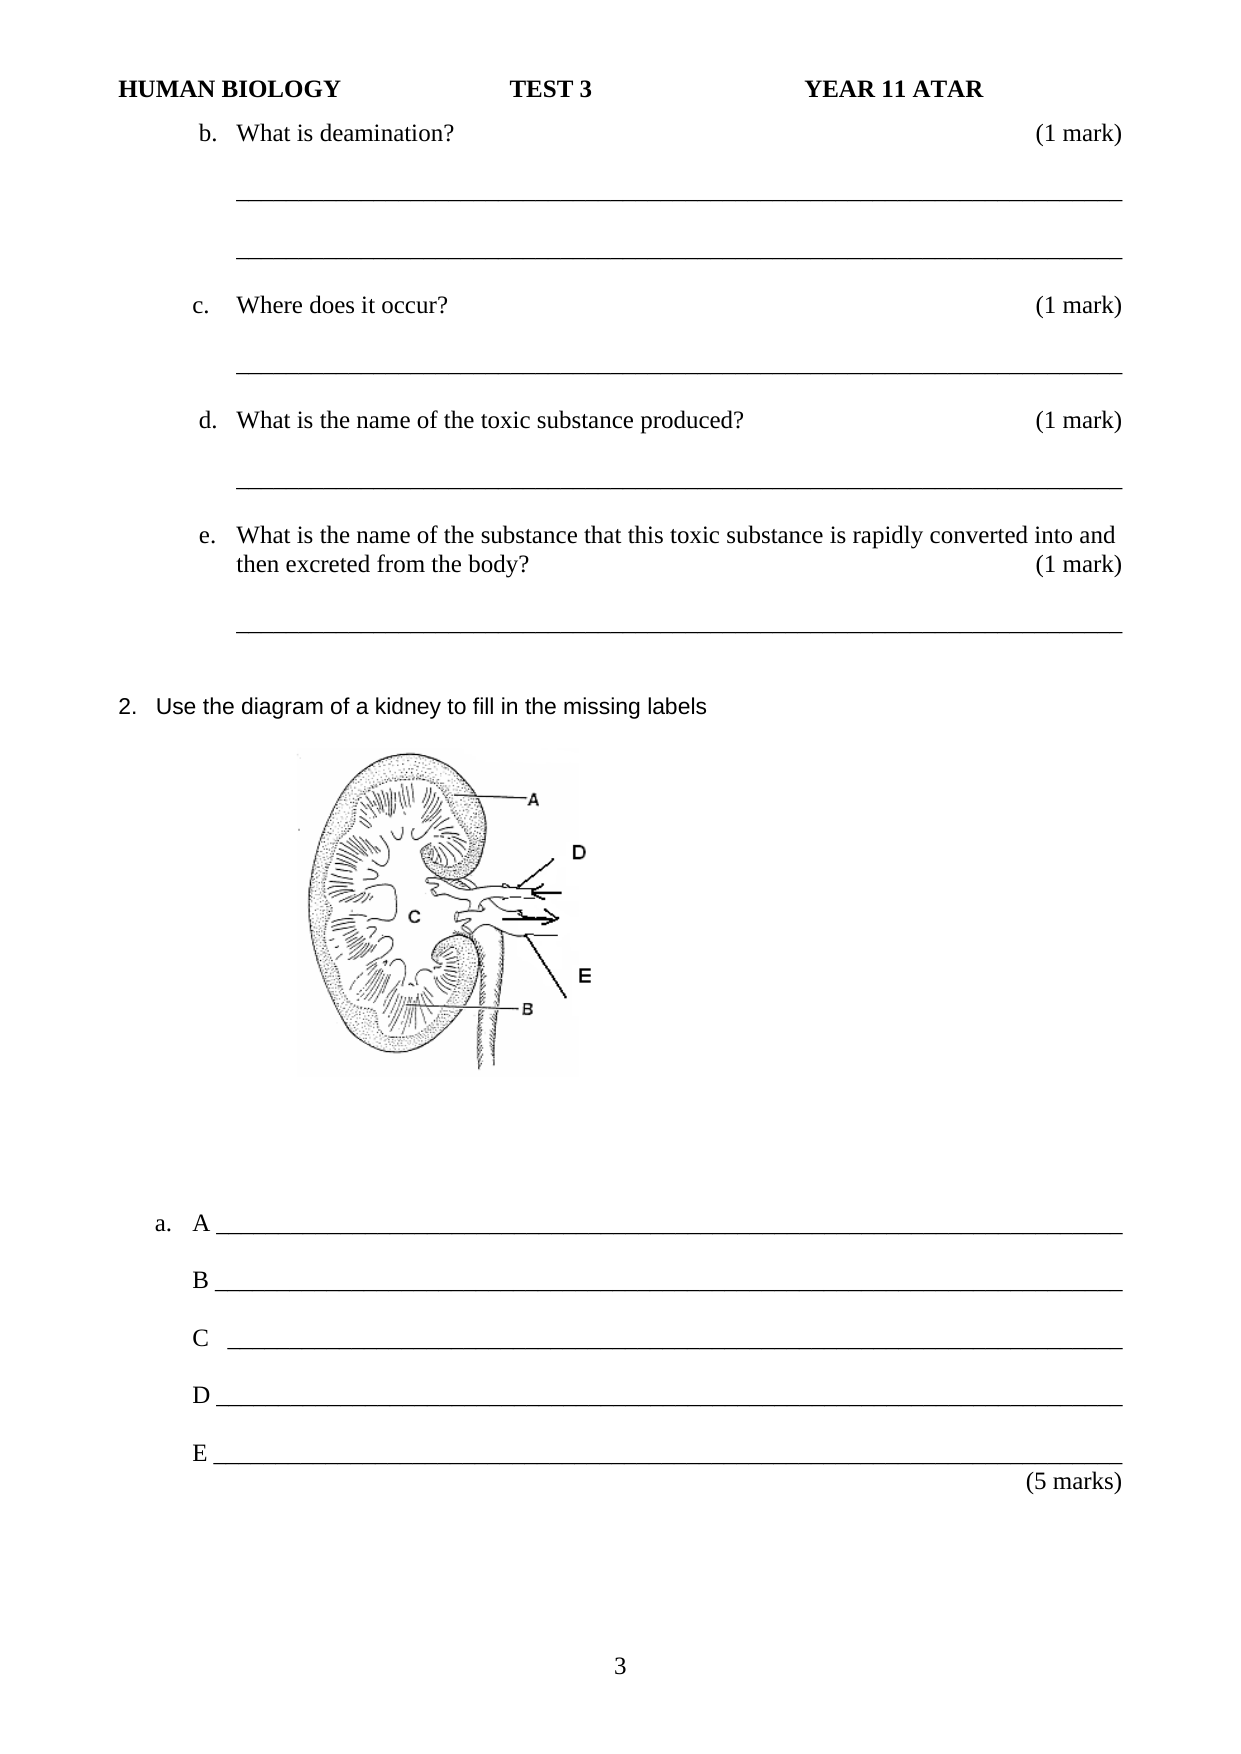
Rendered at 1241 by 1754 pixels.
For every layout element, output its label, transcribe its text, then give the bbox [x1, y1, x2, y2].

list What is the name of the substance that this toxic substance is rapidly converted into and then excreted from the body? (1 mark) [199, 521, 1122, 578]
picture [296, 748, 944, 1208]
list What is the name of the toxic substance produced? (1 mark) [199, 406, 1122, 434]
list What is deamination? (1 mark) [199, 118, 1122, 147]
text (5 marks) [154, 1466, 1122, 1495]
list A B C D E [154, 1208, 1122, 1466]
list Use the diagram of a kidney to fill in the missing labels [118, 693, 1122, 719]
list Where does it occur? (1 mark) [192, 291, 1122, 319]
